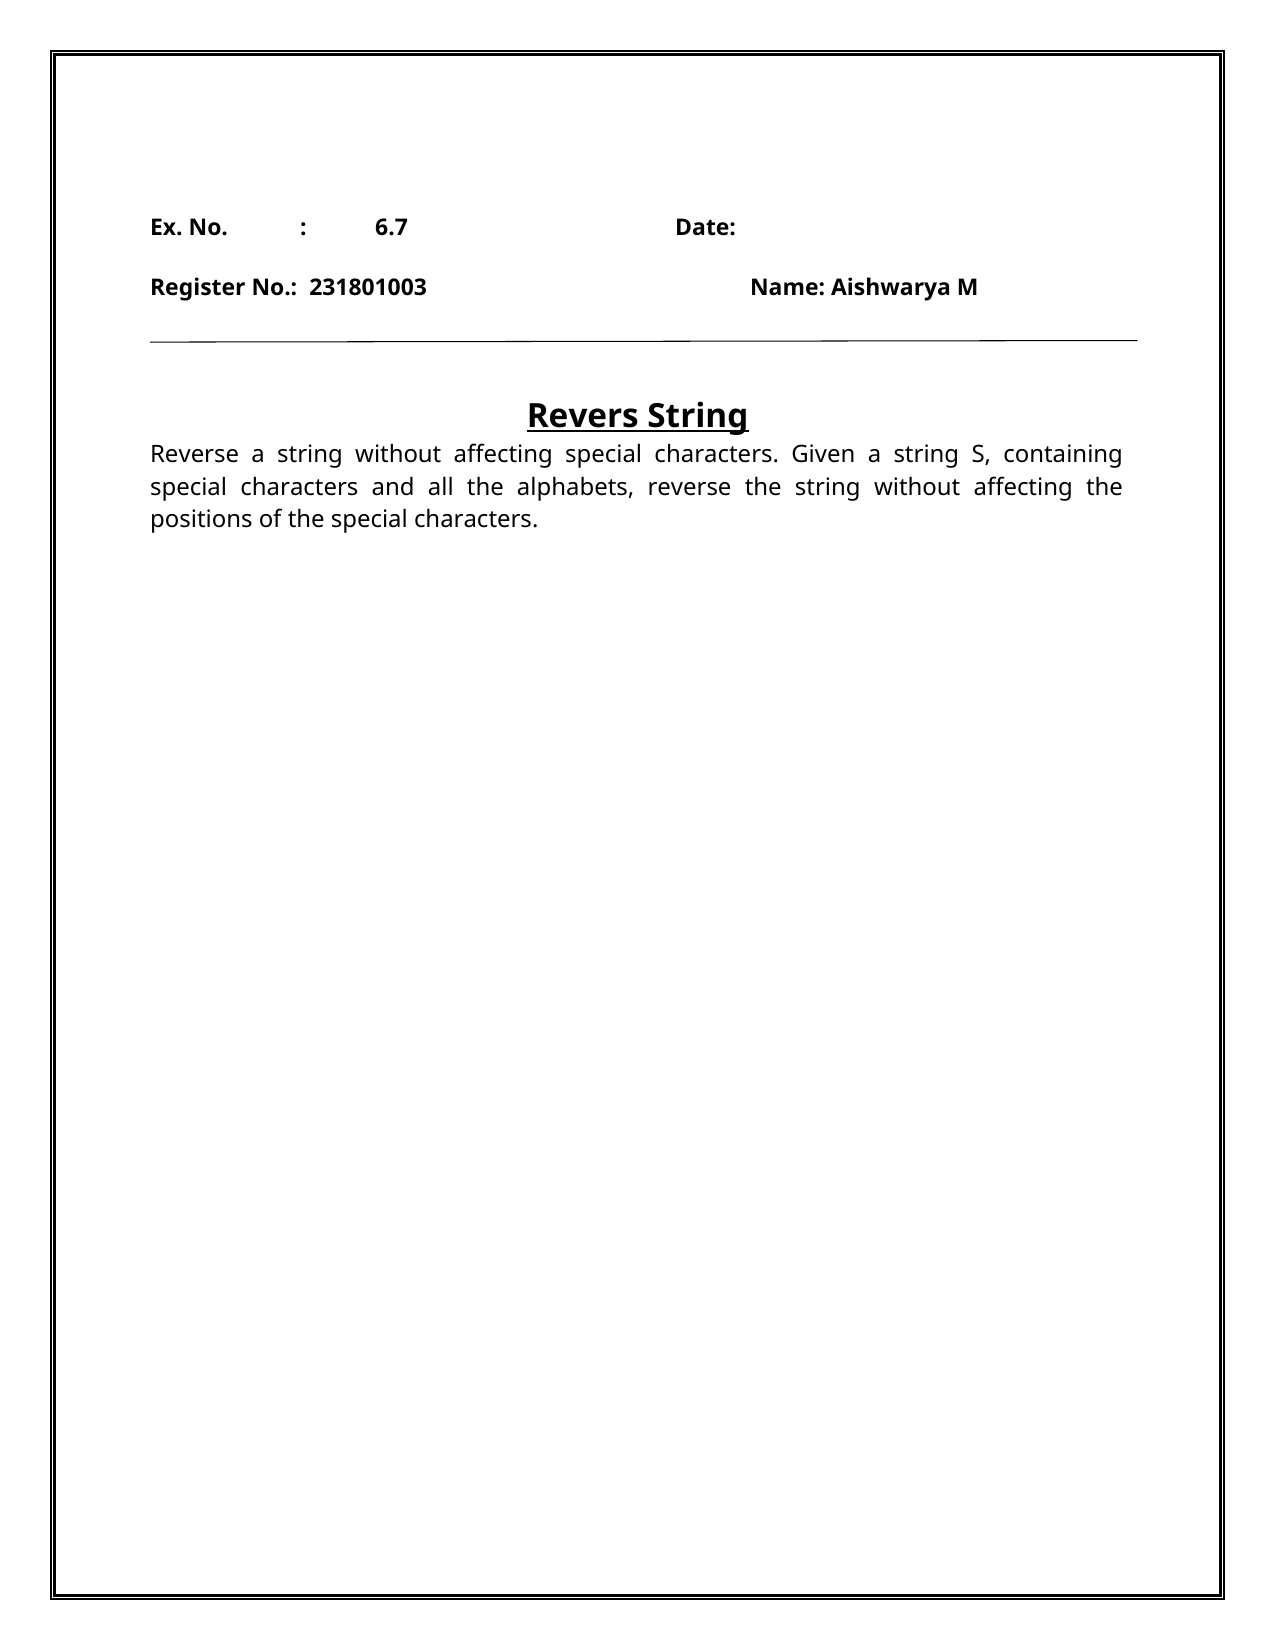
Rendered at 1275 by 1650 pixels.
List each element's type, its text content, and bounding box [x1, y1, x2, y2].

text Register No.: 231801003 Name: Aishwarya M [150, 271, 1125, 302]
text Reverse a string without affecting special characters. Given a string S, containing special characters and all the alphabets, reverse the string without affecting the positions of the special characters. [150, 437, 1125, 535]
text Revers String [150, 392, 1125, 437]
text Ex. No. : 6.7 Date: [150, 210, 1125, 242]
